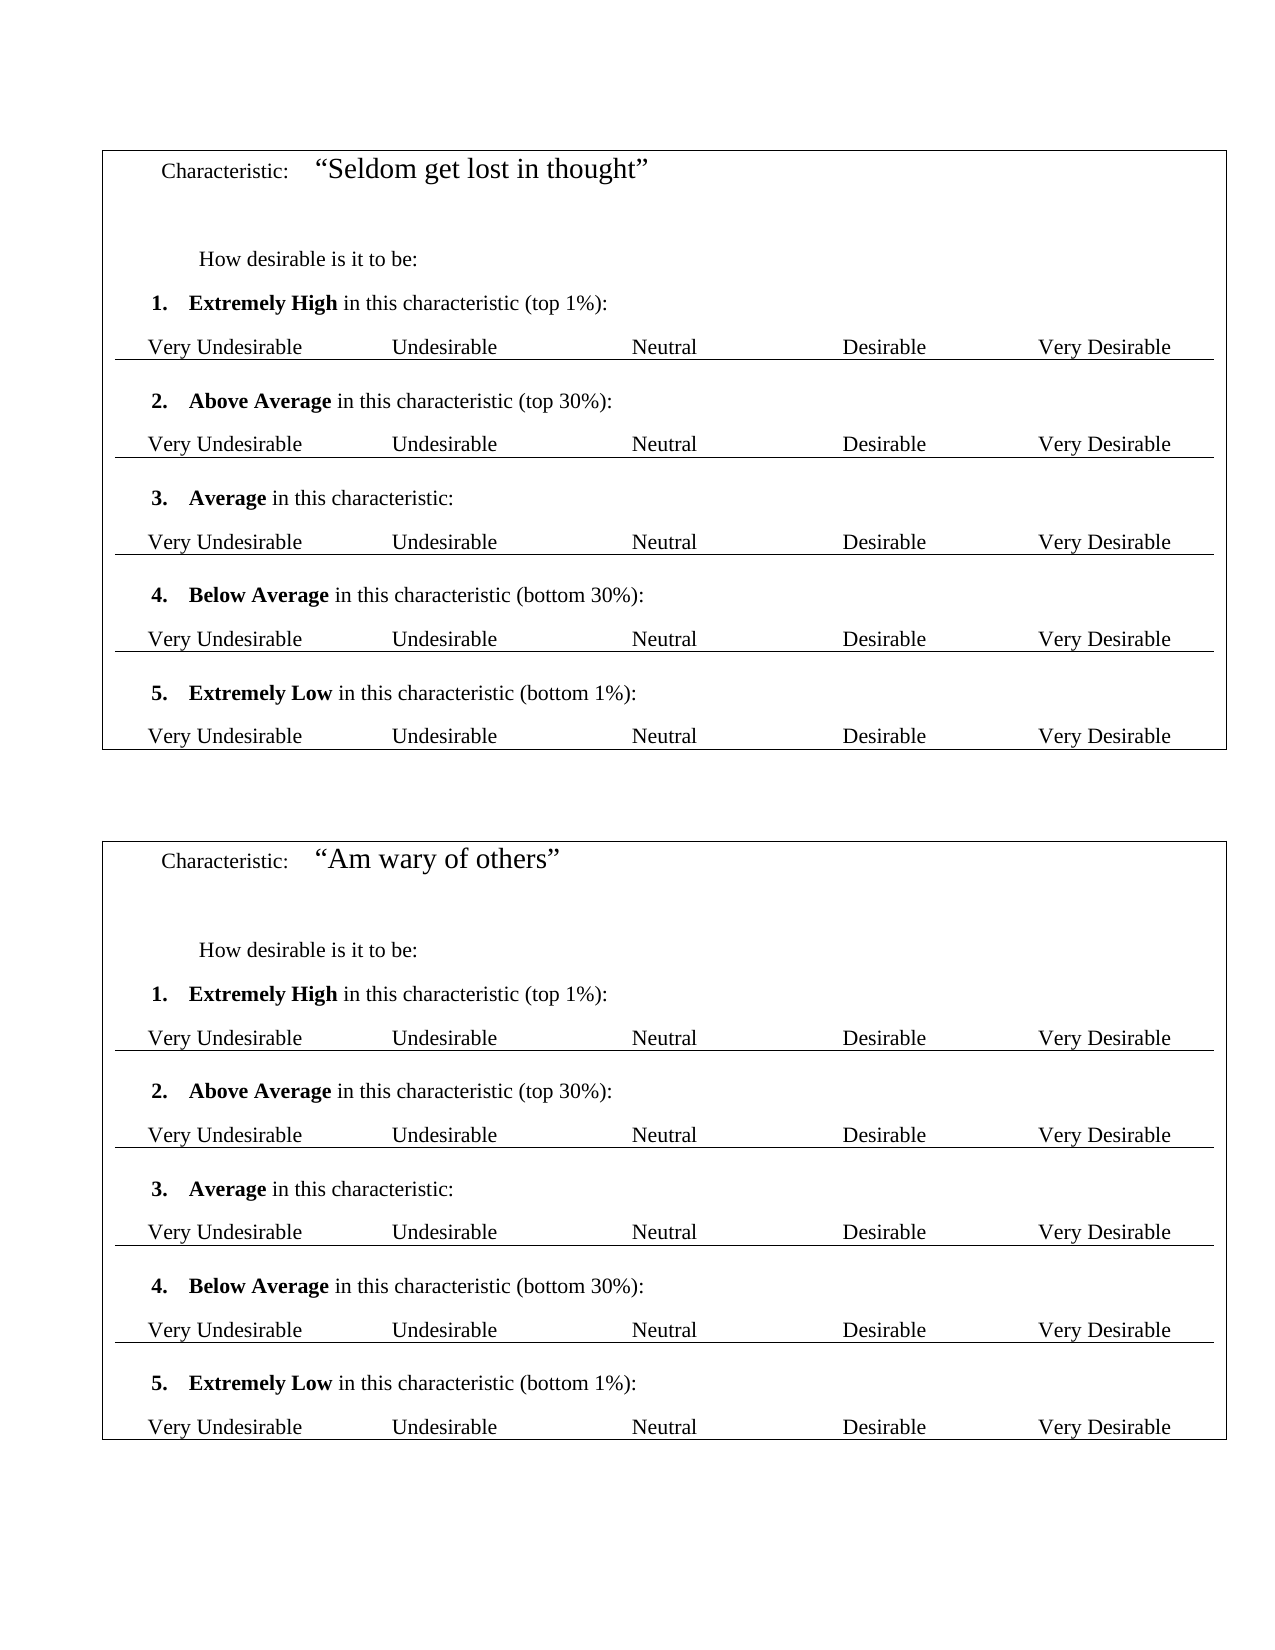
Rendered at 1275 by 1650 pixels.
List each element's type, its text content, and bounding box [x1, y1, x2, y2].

table_header Characteristic: “Seldom get lost in thought” How desirable is it to be: Extremely High in this characteristic (top 1%): Above Average in this characteristic (top 30%): Average in this characteristic: Below Average in this characteristic (bottom 30%): Extremely Low in this characteristic (bottom 1%): [103, 151, 1226, 749]
table_header Characteristic: “Am wary of others” How desirable is it to be: Extremely High in this characteristic (top 1%): Above Average in this characteristic (top 30%): Average in this characteristic: Below Average in this characteristic (bottom 30%): Extremely Low in this characteristic (bottom 1%): [103, 842, 1226, 1439]
